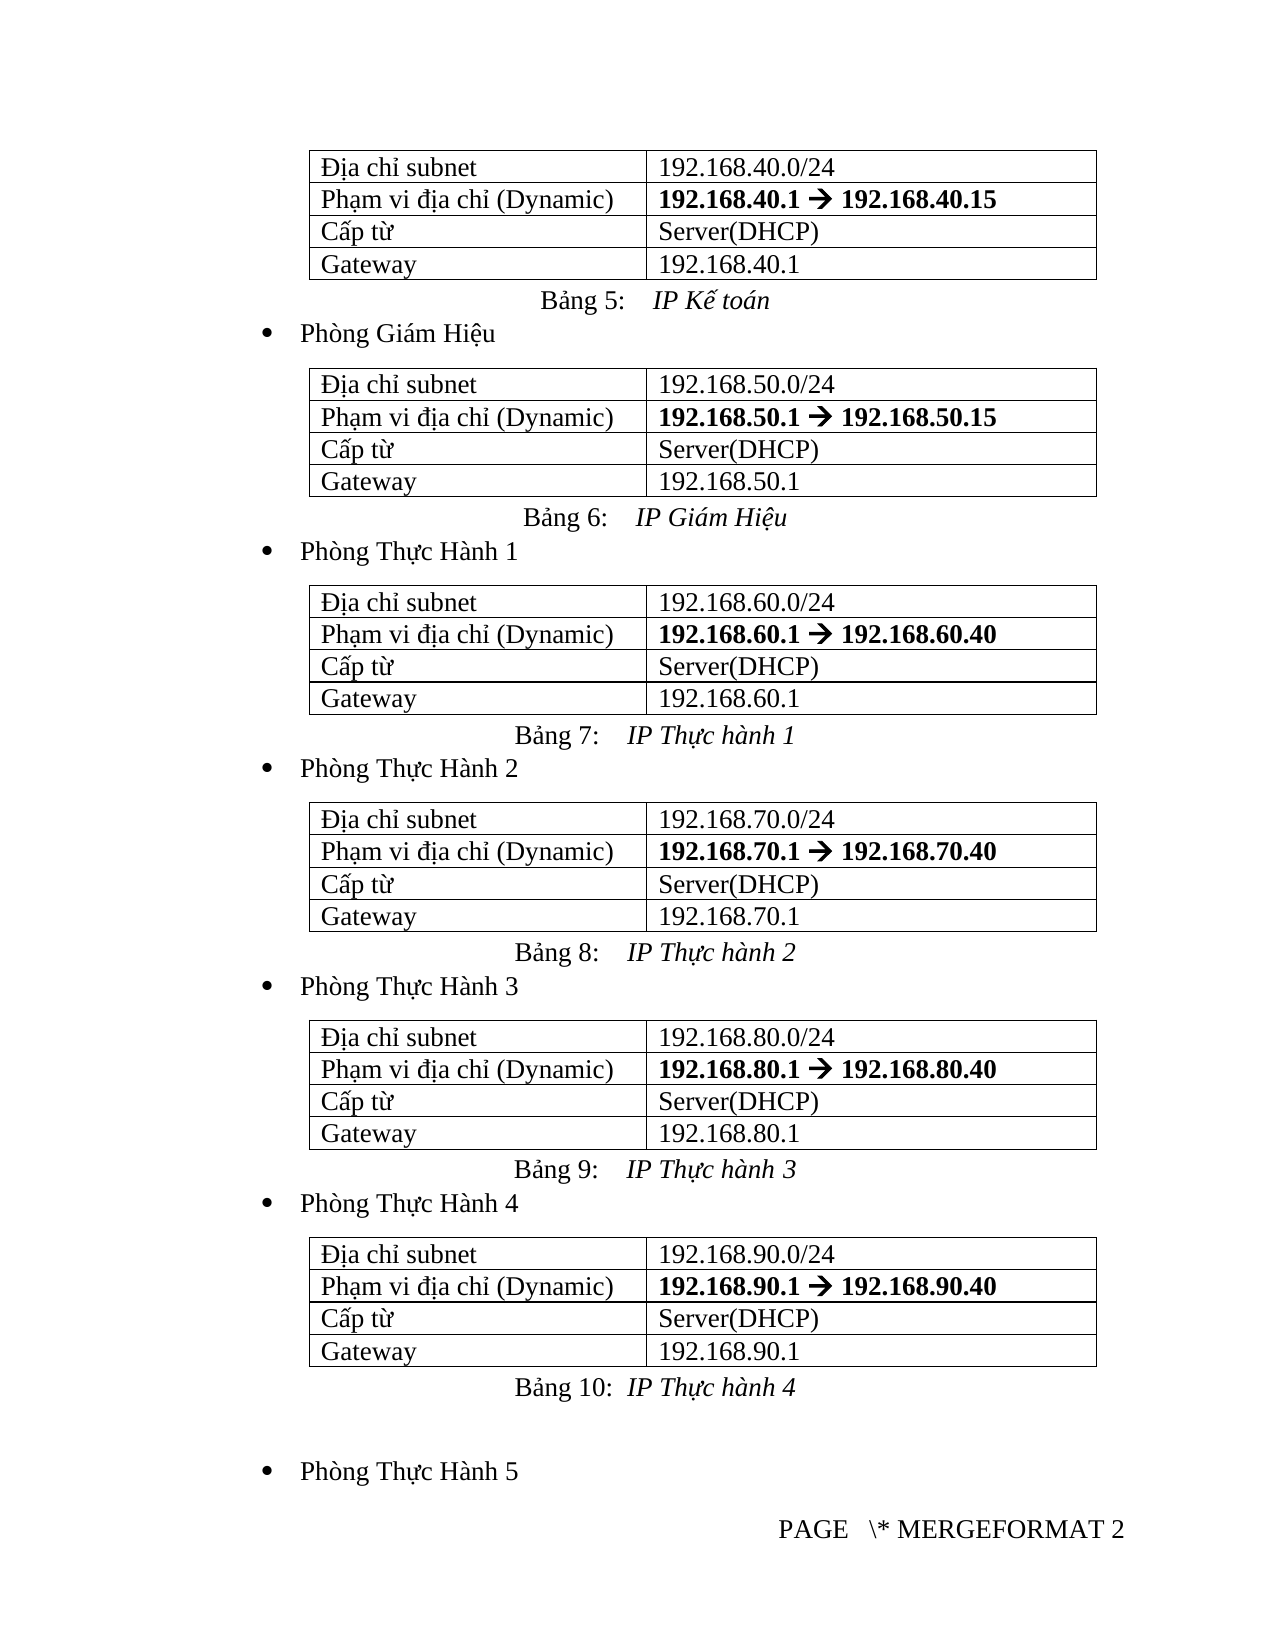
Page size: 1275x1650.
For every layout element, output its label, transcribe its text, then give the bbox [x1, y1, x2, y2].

table_cell 192.168.80.1 192.168.80.40 [647, 1053, 1096, 1084]
list Phòng Thực Hành 2 [262, 752, 1125, 784]
table_cell Server(DHCP) [647, 650, 1096, 681]
table_cell Cấp từ [310, 216, 646, 247]
subtitle IP Thực hành 1 [187, 719, 1125, 750]
table_cell Gateway [310, 1335, 646, 1366]
table_cell Gateway [310, 465, 646, 496]
table_cell Server(DHCP) [647, 868, 1096, 899]
table_cell 192.168.50.1 192.168.50.15 [647, 401, 1096, 432]
table_cell 192.168.70.1 [647, 900, 1096, 931]
table_cell Phạm vi địa chỉ (Dynamic) [310, 183, 646, 214]
table_cell Cấp từ [310, 1303, 646, 1334]
subtitle IP Thực hành 4 [187, 1371, 1125, 1402]
table_cell Gateway [310, 248, 646, 279]
table_header 192.168.80.0/24 [647, 1021, 1096, 1052]
table_header Địa chỉ subnet [310, 151, 646, 182]
table_cell Phạm vi địa chỉ (Dynamic) [310, 1053, 646, 1084]
table_header Địa chỉ subnet [310, 1021, 646, 1052]
list Phòng Thực Hành 5 [262, 1455, 1125, 1486]
subtitle IP Kế toán [187, 284, 1125, 315]
table_cell Cấp từ [310, 868, 646, 899]
table_cell 192.168.40.1 [647, 248, 1096, 279]
subtitle IP Thực hành 2 [187, 936, 1125, 967]
list Phòng Thực Hành 4 [262, 1187, 1125, 1218]
subtitle IP Giám Hiệu [187, 501, 1125, 533]
list Phòng Giám Hiệu [262, 318, 1125, 349]
table_cell 192.168.40.1 192.168.40.15 [647, 183, 1096, 214]
table_header 192.168.70.0/24 [647, 803, 1096, 834]
table_header 192.168.50.0/24 [647, 369, 1096, 399]
table_cell 192.168.60.1 [647, 683, 1096, 714]
table_cell Server(DHCP) [647, 1303, 1096, 1334]
table_cell Gateway [310, 683, 646, 714]
table_header Địa chỉ subnet [310, 586, 646, 617]
table_cell Cấp từ [310, 1085, 646, 1116]
table_header 192.168.60.0/24 [647, 586, 1096, 617]
table_cell Cấp từ [310, 433, 646, 464]
table_header 192.168.40.0/24 [647, 151, 1096, 182]
table_cell Phạm vi địa chỉ (Dynamic) [310, 1270, 646, 1301]
table_cell 192.168.80.1 [647, 1117, 1096, 1148]
table_header Địa chỉ subnet [310, 1238, 646, 1269]
subtitle IP Thực hành 3 [187, 1154, 1125, 1185]
table_cell Cấp từ [310, 650, 646, 681]
table_cell 192.168.90.1 [647, 1335, 1096, 1366]
table_cell Server(DHCP) [647, 1085, 1096, 1116]
table_cell Server(DHCP) [647, 216, 1096, 247]
table_cell Server(DHCP) [647, 433, 1096, 464]
table_cell 192.168.60.1 192.168.60.40 [647, 618, 1096, 649]
table_cell Phạm vi địa chỉ (Dynamic) [310, 835, 646, 867]
list Phòng Thực Hành 1 [262, 535, 1125, 566]
table_header Địa chỉ subnet [310, 803, 646, 834]
list Phòng Thực Hành 3 [262, 970, 1125, 1001]
table_header 192.168.90.0/24 [647, 1238, 1096, 1269]
table_cell Phạm vi địa chỉ (Dynamic) [310, 618, 646, 649]
table_cell Phạm vi địa chỉ (Dynamic) [310, 401, 646, 432]
table_cell 192.168.70.1 192.168.70.40 [647, 835, 1096, 867]
table_cell 192.168.90.1 192.168.90.40 [647, 1270, 1096, 1301]
table_cell Gateway [310, 900, 646, 931]
table_cell 192.168.50.1 [647, 465, 1096, 496]
table_header Địa chỉ subnet [310, 369, 646, 399]
table_cell Gateway [310, 1117, 646, 1148]
